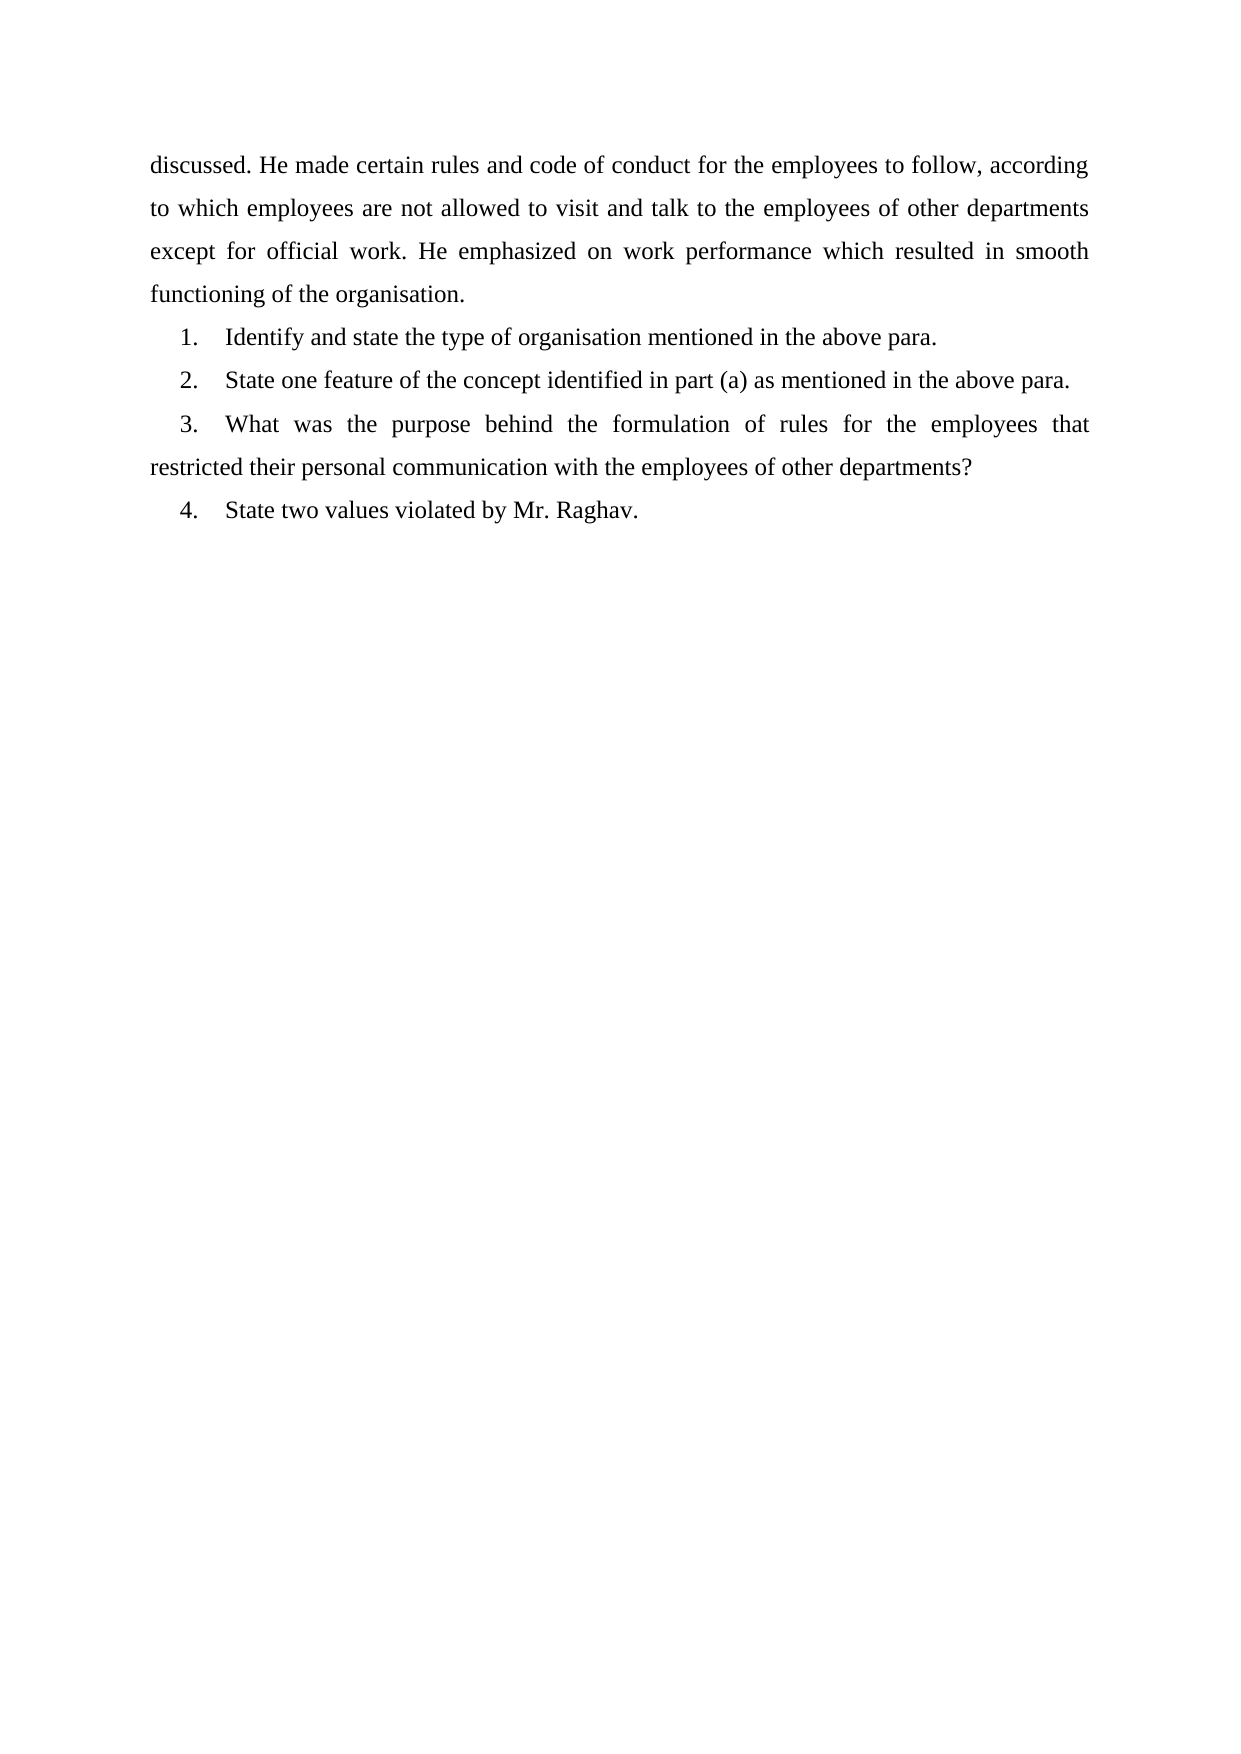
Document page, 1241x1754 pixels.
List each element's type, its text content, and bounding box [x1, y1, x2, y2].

text 4. State two values violated by Mr. Raghav. [150, 495, 1090, 524]
text 2. State one feature of the concept identified in part (a) as mentioned in the above para. [150, 366, 1090, 394]
text 1. Identify and state the type of organisation mentioned in the above para. [150, 322, 1090, 351]
text 3. What was the purpose behind the formulation of rules for the employees that restricted their personal communication with the employees of other departments? [150, 409, 1090, 481]
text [150, 150, 1090, 308]
